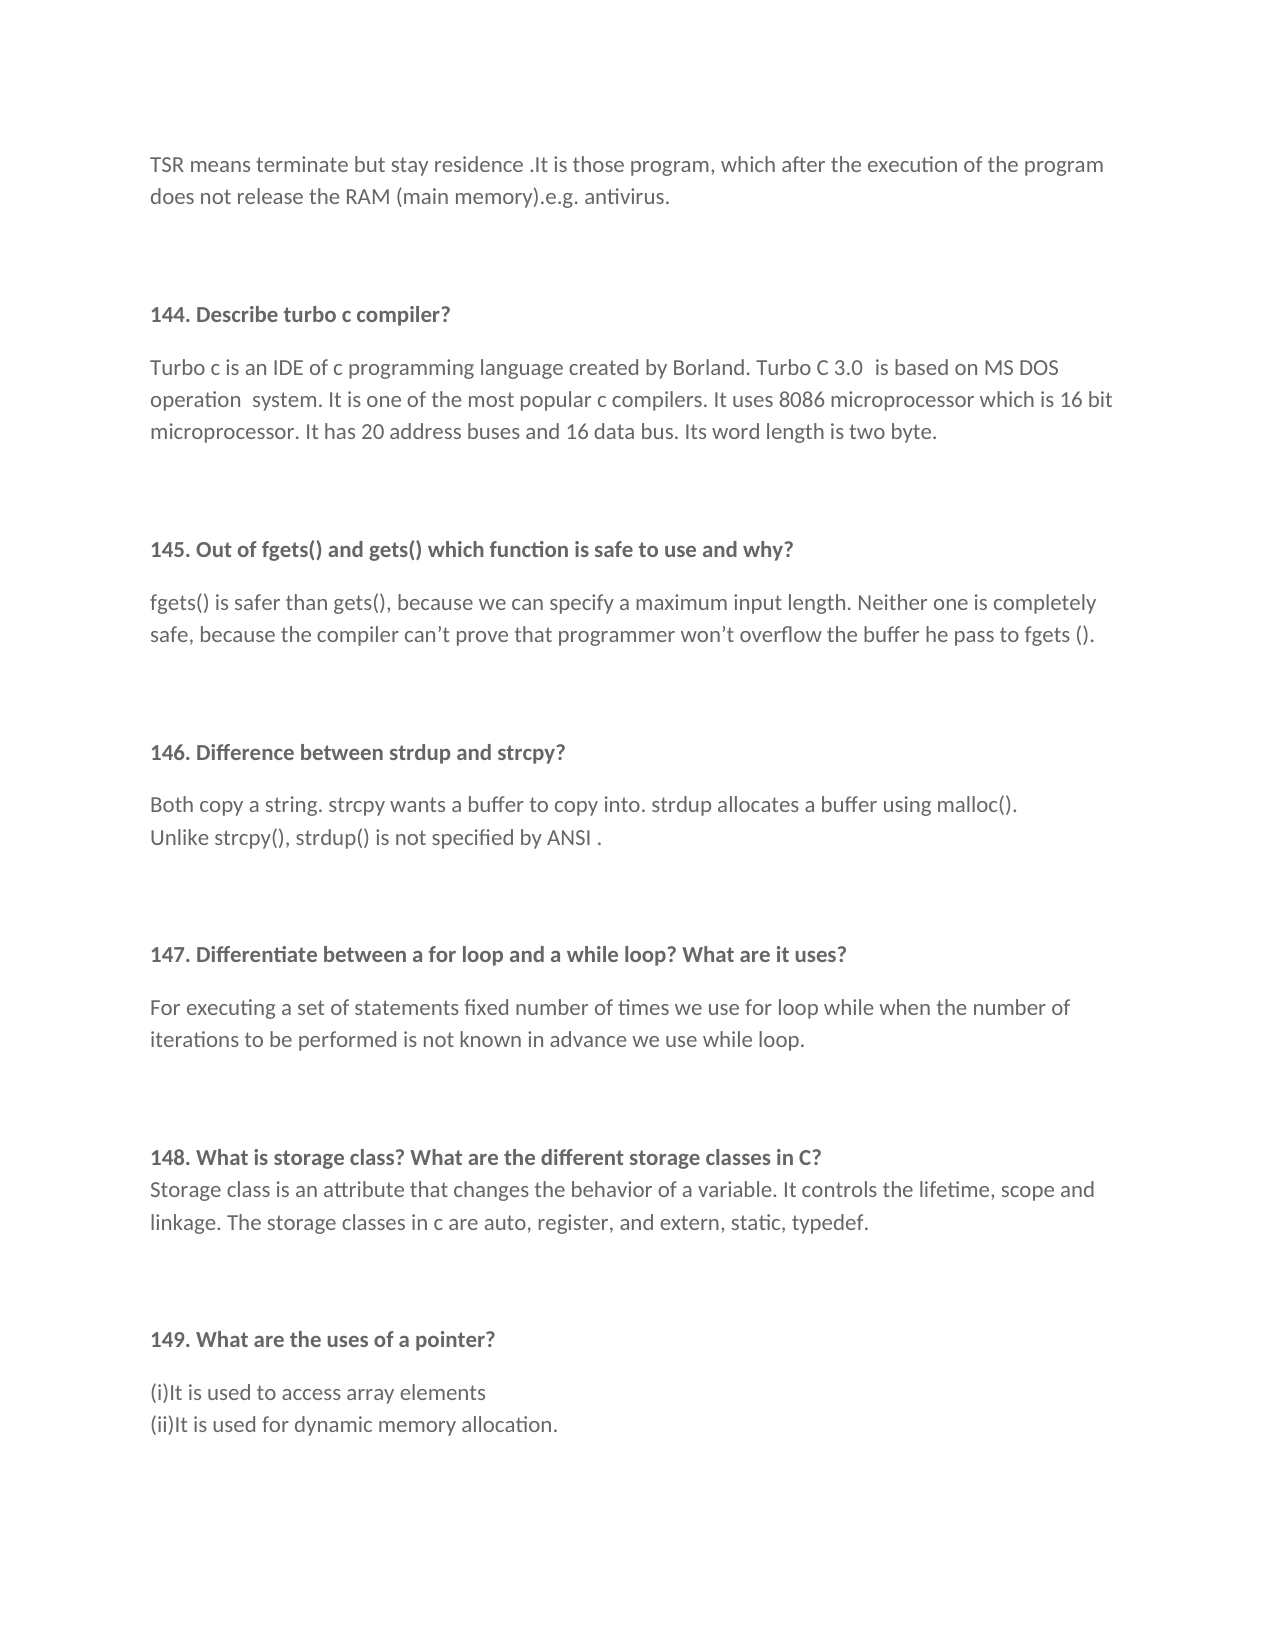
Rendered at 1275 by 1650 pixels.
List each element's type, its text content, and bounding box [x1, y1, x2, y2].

text Turbo c is an IDE of c programming language created by Borland. Turbo C 3.0 is based on MS DOS operation system. It is one of the most popular c compilers. It uses 8086 microprocessor which is 16 bit microprocessor. It has 20 address buses and 16 data bus. Its word length is two byte. [150, 353, 1125, 445]
text Both copy a string. strcpy wants a buffer to copy into. strdup allocates a buffer using malloc(). Unlike strcpy(), strdup() is not specified by ANSI . [150, 791, 1125, 851]
text TSR means terminate but stay residence .It is those program, which after the execution of the program does not release the RAM (main memory).e.g. antivirus. [150, 150, 1125, 210]
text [150, 1378, 1125, 1438]
text 145. Out of fgets() and gets() which function is safe to use and why? [150, 535, 1125, 563]
text For executing a set of statements fixed number of times we use for loop while when the number of iterations to be performed is not known in advance we use while loop. [150, 993, 1125, 1054]
text 149. What are the uses of a pointer? [150, 1325, 1125, 1353]
text 147. Differentiate between a for loop and a while loop? What are it uses? [150, 940, 1125, 968]
text 146. Difference between strdup and strcpy? [150, 738, 1125, 766]
text fgets() is safer than gets(), because we can specify a maximum input length. Neither one is completely safe, because the compiler can’t prove that programmer won’t overflow the buffer he pass to fgets (). [150, 588, 1125, 648]
text 144. Describe turbo c compiler? [150, 300, 1125, 328]
text 148. What is storage class? What are the different storage classes in C? Storage class is an attribute that changes the behavior of a variable. It controls the lifetime, scope and linkage. The storage classes in c are auto, register, and extern, static, typedef. [150, 1143, 1125, 1236]
